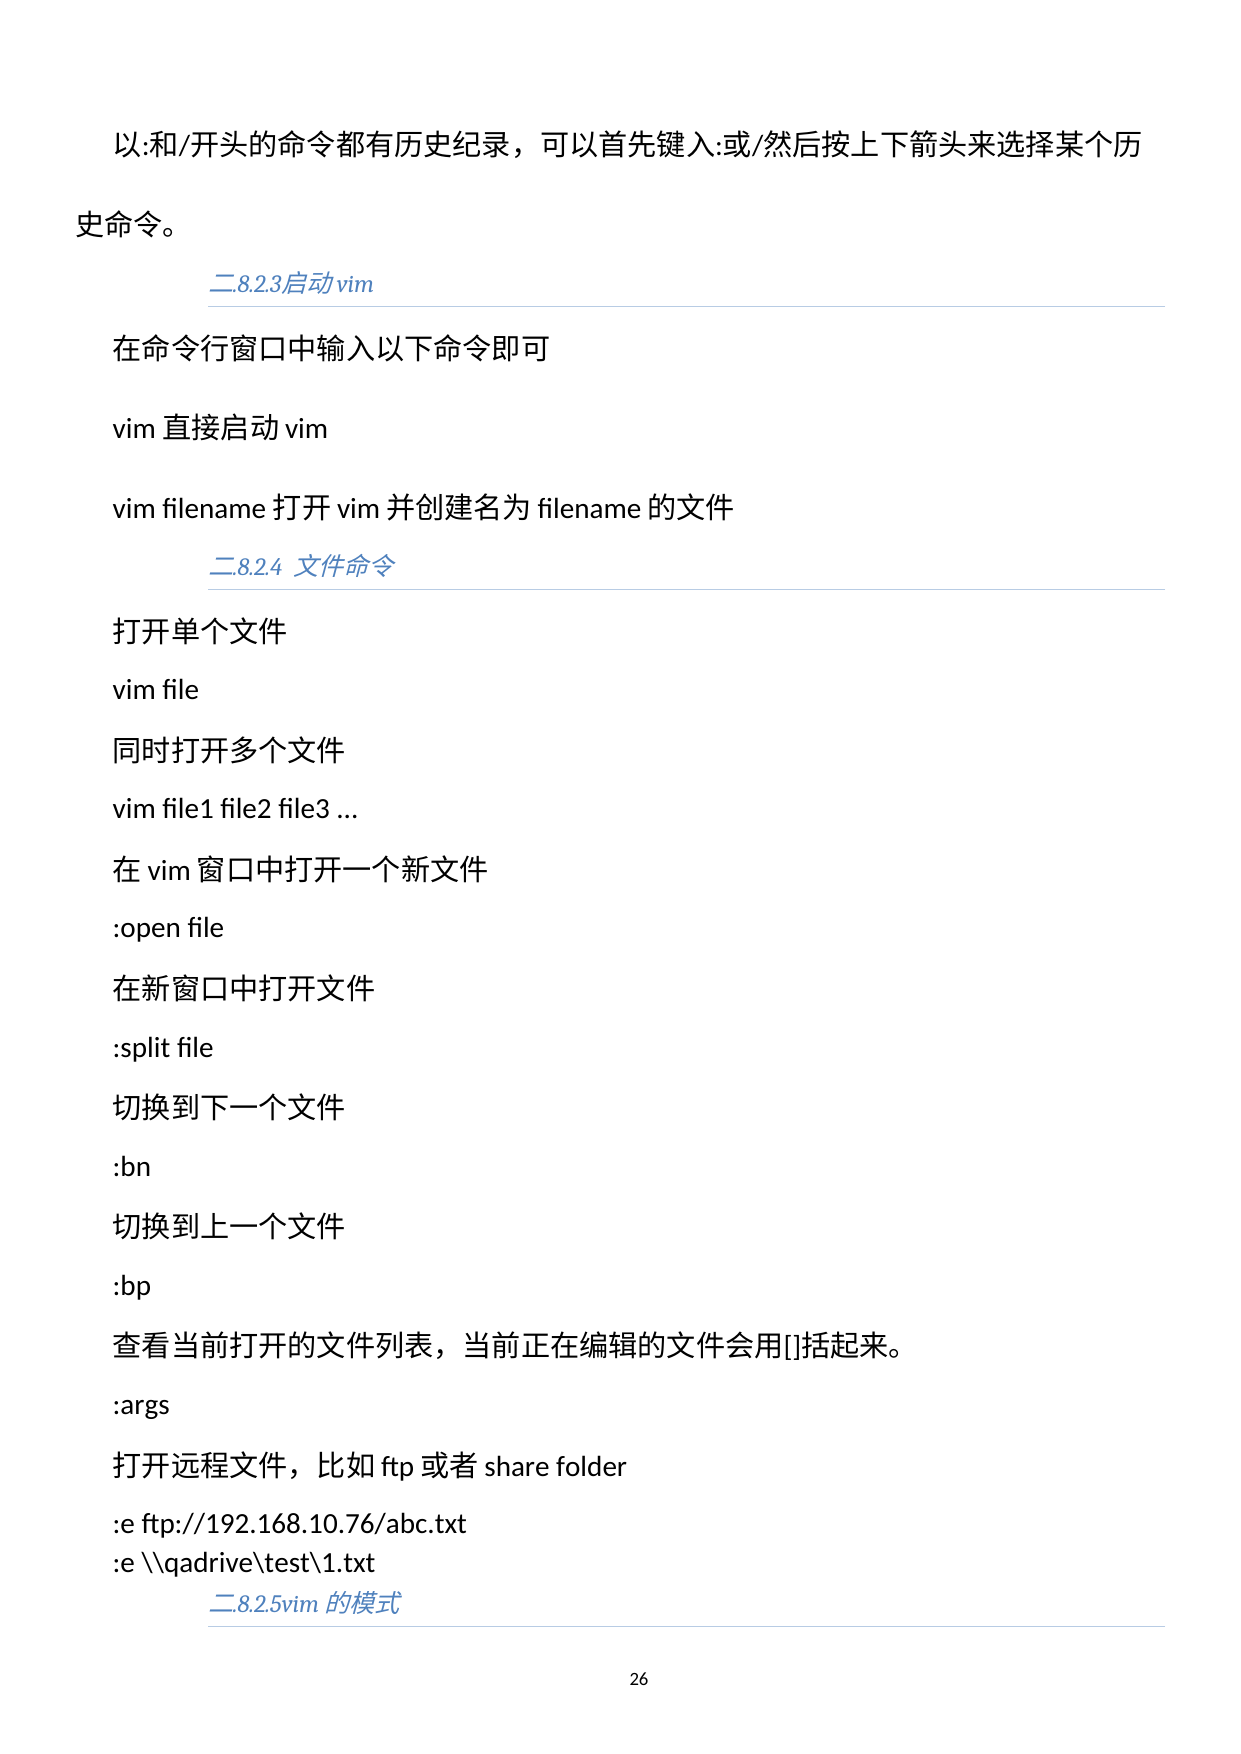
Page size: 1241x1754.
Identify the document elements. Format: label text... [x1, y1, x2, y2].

text :e ftp://192.168.10.76/abc.txt [75, 1503, 1165, 1543]
text :bp [75, 1265, 1165, 1304]
text :split file [75, 1027, 1165, 1066]
text vim file1 file2 file3 ... [75, 788, 1165, 828]
text 在命令行窗口中输入以下命令即可 [75, 307, 1165, 386]
text :args [75, 1384, 1165, 1423]
text 查看当前打开的文件列表，当前正在编辑的文件会用[]括起来。 [75, 1304, 1165, 1384]
text :bn [75, 1146, 1165, 1185]
text vim file [75, 669, 1165, 709]
subtitle 启动vim [208, 262, 1165, 306]
subtitle vim的模式 [208, 1582, 1165, 1626]
subtitle 文件命令 [208, 545, 1165, 589]
text 切换到下一个文件 [75, 1066, 1165, 1146]
text 打开远程文件，比如ftp或者share folder [75, 1423, 1165, 1503]
text 同时打开多个文件 [75, 709, 1165, 788]
text :open file [75, 908, 1165, 947]
text :e \\qadrive\test\1.txt [75, 1543, 1165, 1582]
text 在vim窗口中打开一个新文件 [75, 828, 1165, 908]
text vim 直接启动vim [75, 386, 1165, 466]
text 以:和/开头的命令都有历史纪录，可以首先键入:或/然后按上下箭头来选择某个历史命令。 [75, 103, 1165, 262]
text 切换到上一个文件 [75, 1185, 1165, 1265]
text vim filename 打开vim并创建名为filename的文件 [75, 466, 1165, 545]
text 在新窗口中打开文件 [75, 947, 1165, 1027]
text 打开单个文件 [75, 590, 1165, 669]
